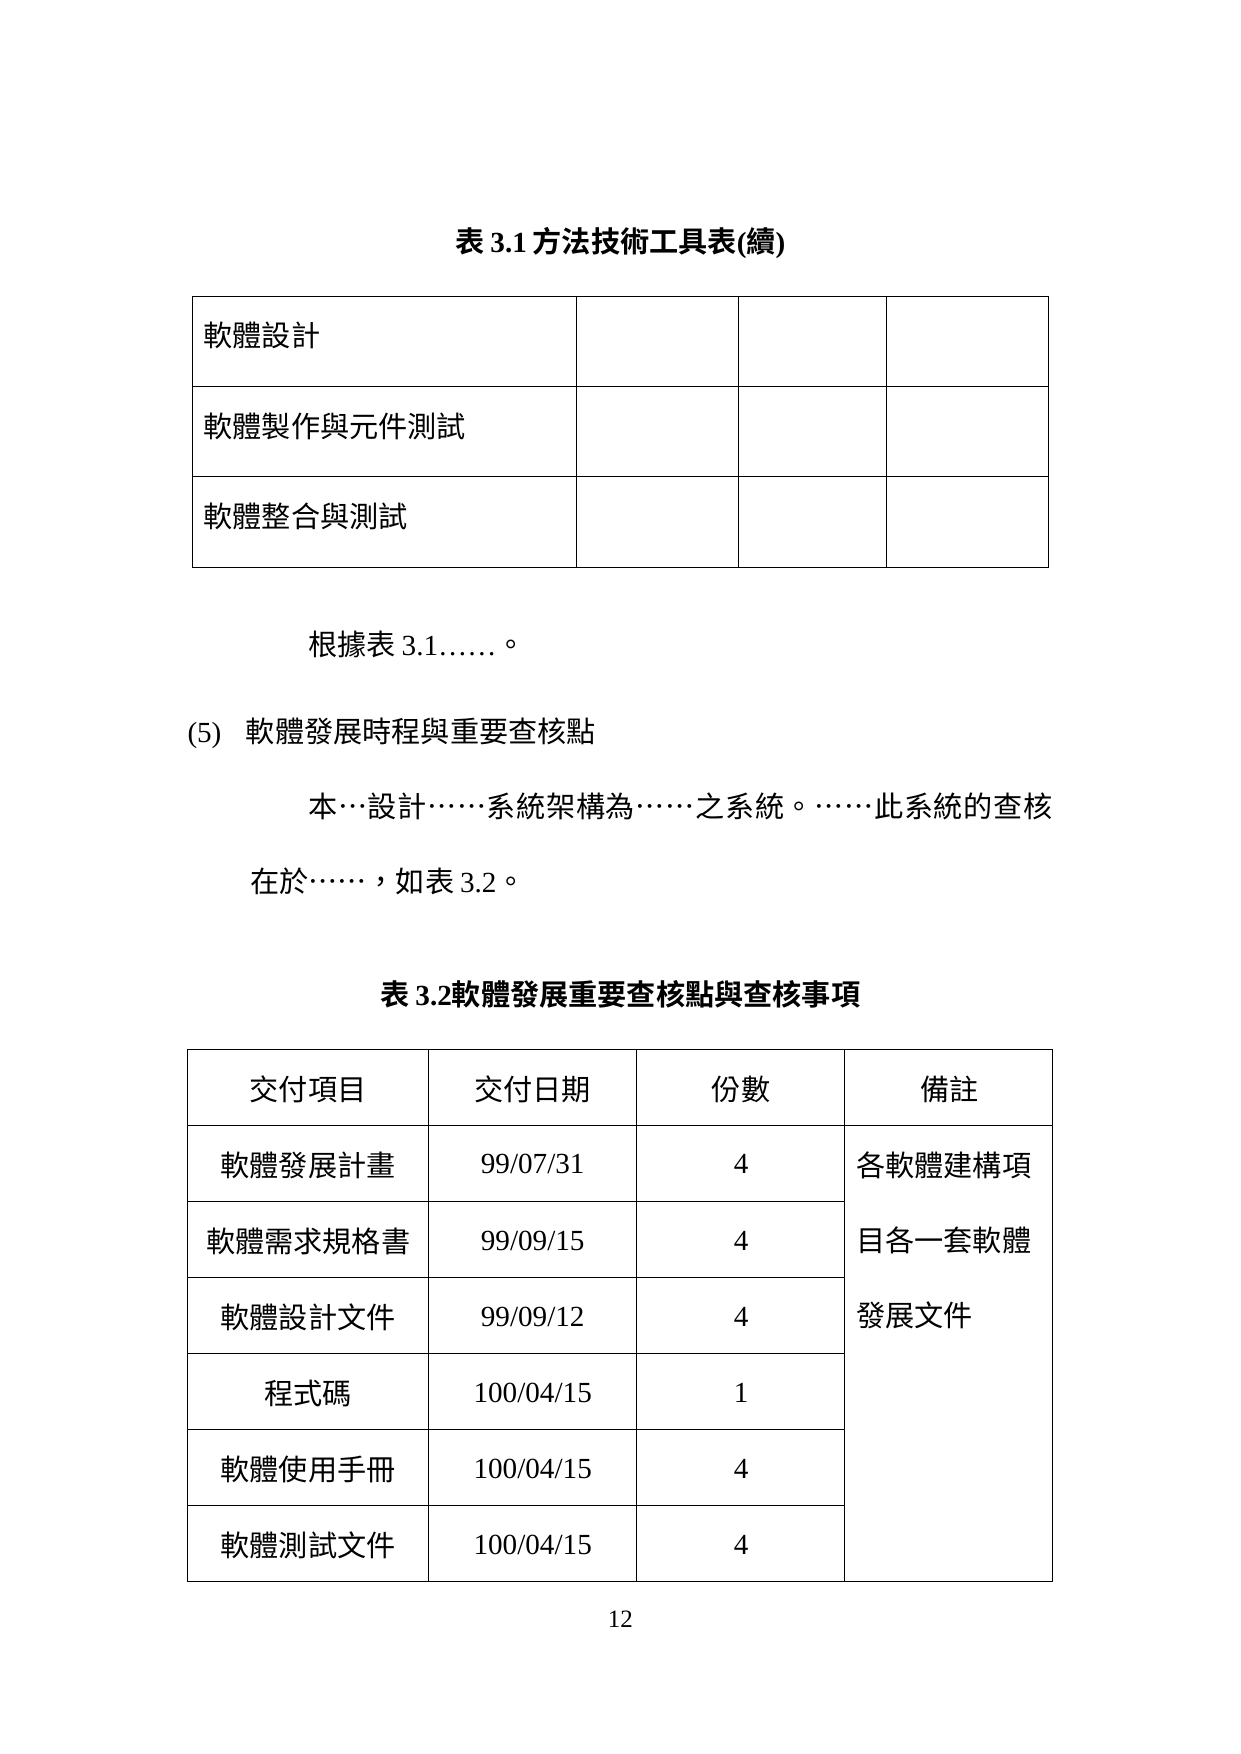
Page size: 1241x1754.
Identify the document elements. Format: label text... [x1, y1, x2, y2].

table_header 交付項目 [188, 1050, 428, 1125]
table_cell 100/04/15 [429, 1354, 636, 1429]
table_header [887, 297, 1048, 386]
list 軟體發展時程與重要查核點 [187, 693, 1053, 768]
table_cell 程式碼 [188, 1354, 428, 1429]
list 本…設計……系統架構為……之系統。……此系統的查核在於……，如表3.2。 [250, 768, 1053, 918]
table_header 備註 [845, 1050, 1052, 1125]
text 表3.1方法技術工具表(續) [187, 202, 1053, 277]
table_cell 軟體需求規格書 [188, 1202, 428, 1277]
text 表3.2軟體發展重要查核點與查核事項 [187, 955, 1053, 1030]
table_cell 4 [637, 1202, 844, 1277]
table_cell [887, 477, 1048, 567]
table_cell 軟體製作與元件測試 [193, 387, 576, 476]
table_header 軟體設計 [193, 297, 576, 386]
list 根據表3.1……。 [250, 605, 1053, 680]
table_cell 軟體測試文件 [188, 1506, 428, 1581]
table_cell 4 [637, 1506, 844, 1581]
table_cell 4 [637, 1430, 844, 1505]
table_cell 4 [637, 1278, 844, 1353]
table_cell [887, 387, 1048, 476]
table_header [577, 297, 738, 386]
table_cell 99/09/15 [429, 1202, 636, 1277]
table_cell 99/07/31 [429, 1126, 636, 1201]
table_cell 100/04/15 [429, 1430, 636, 1505]
table_cell [577, 387, 738, 476]
table_cell 各軟體建構項目各一套軟體發展文件 [845, 1126, 1052, 1581]
table_cell 100/04/15 [429, 1506, 636, 1581]
table_cell [739, 477, 886, 567]
table_cell [739, 387, 886, 476]
table_header [739, 297, 886, 386]
table_cell 1 [637, 1354, 844, 1429]
table_cell 4 [637, 1126, 844, 1201]
table_cell 99/09/12 [429, 1278, 636, 1353]
table_cell 軟體使用手冊 [188, 1430, 428, 1505]
table_cell 軟體整合與測試 [193, 477, 576, 567]
table_header 交付日期 [429, 1050, 636, 1125]
table_cell 軟體發展計畫 [188, 1126, 428, 1201]
table_cell 軟體設計文件 [188, 1278, 428, 1353]
table_cell [577, 477, 738, 567]
table_header 份數 [637, 1050, 844, 1125]
